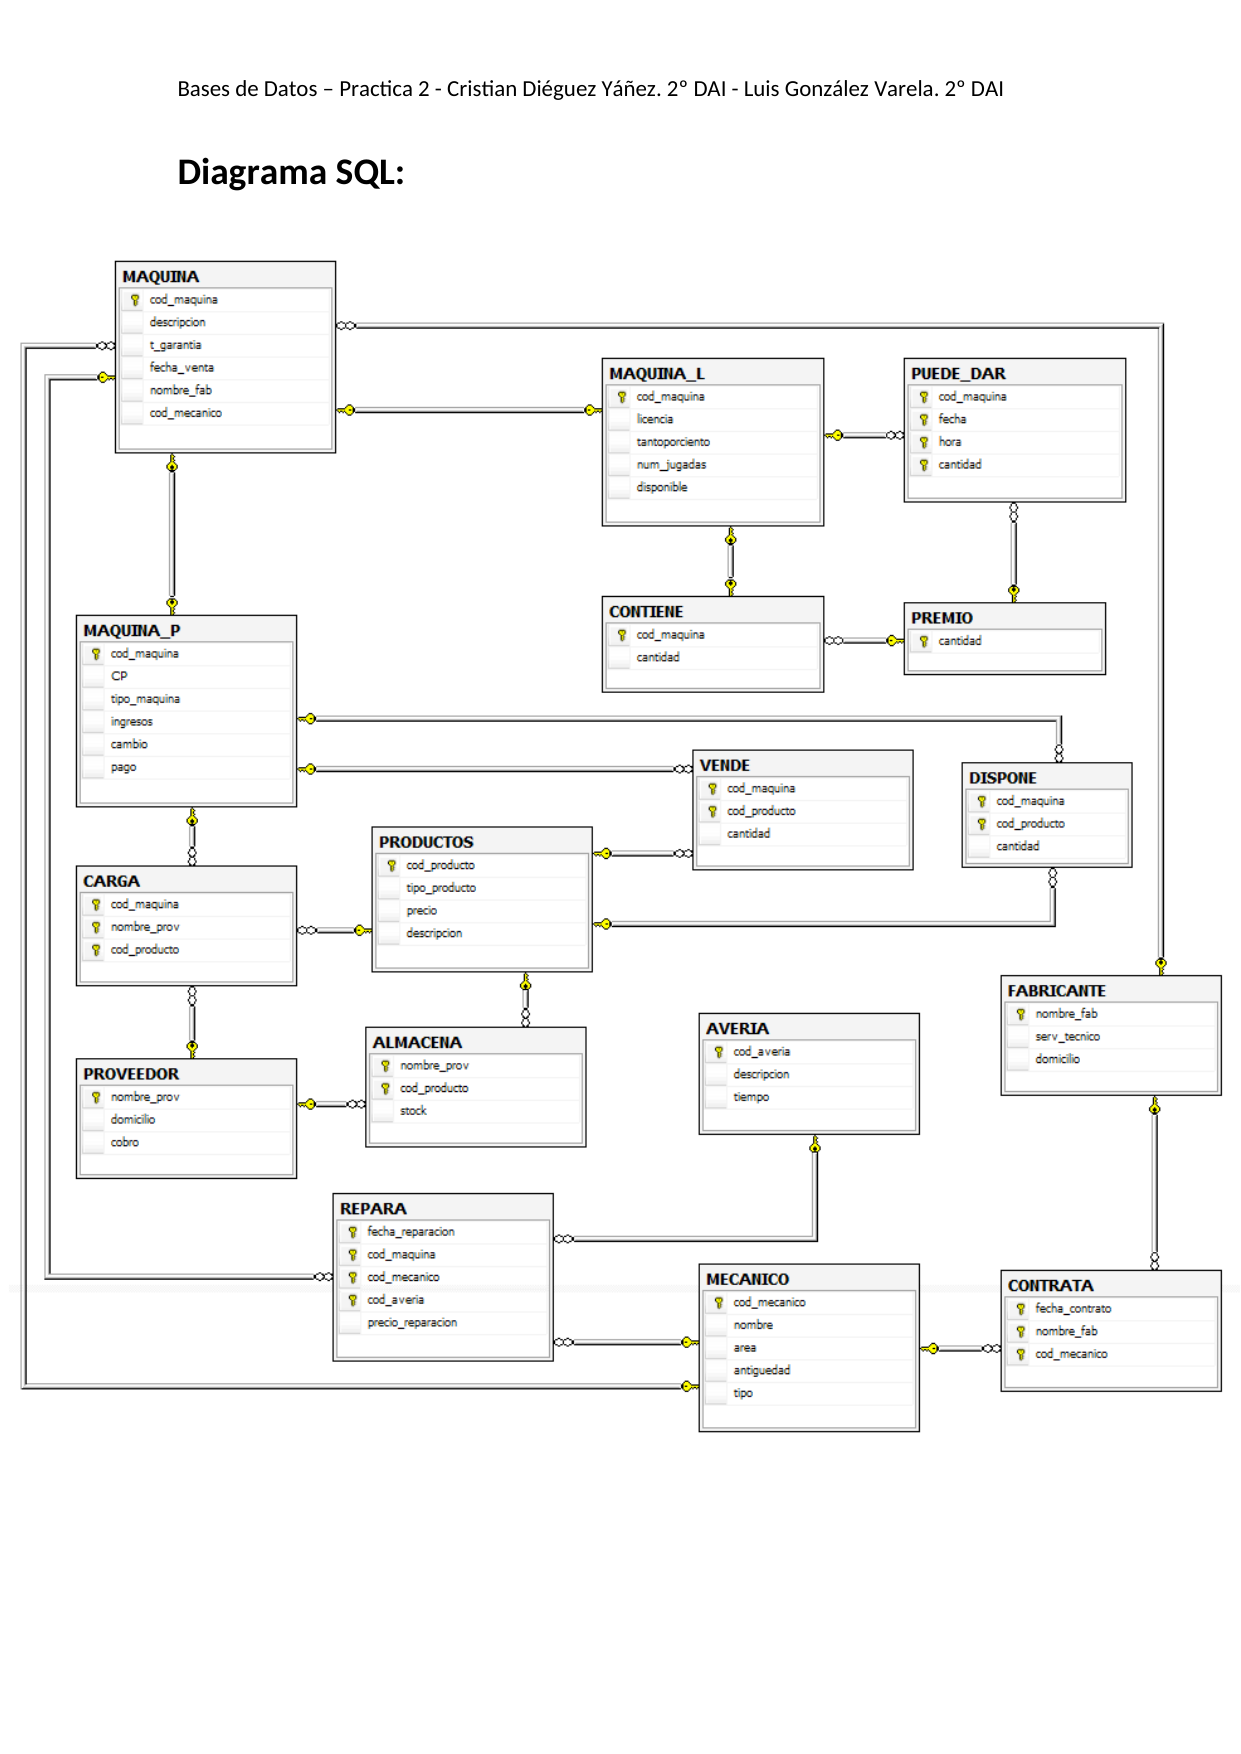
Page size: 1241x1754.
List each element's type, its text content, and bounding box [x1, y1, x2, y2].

text Diagrama SQL: [177, 148, 1063, 193]
picture [8, 242, 1241, 1445]
